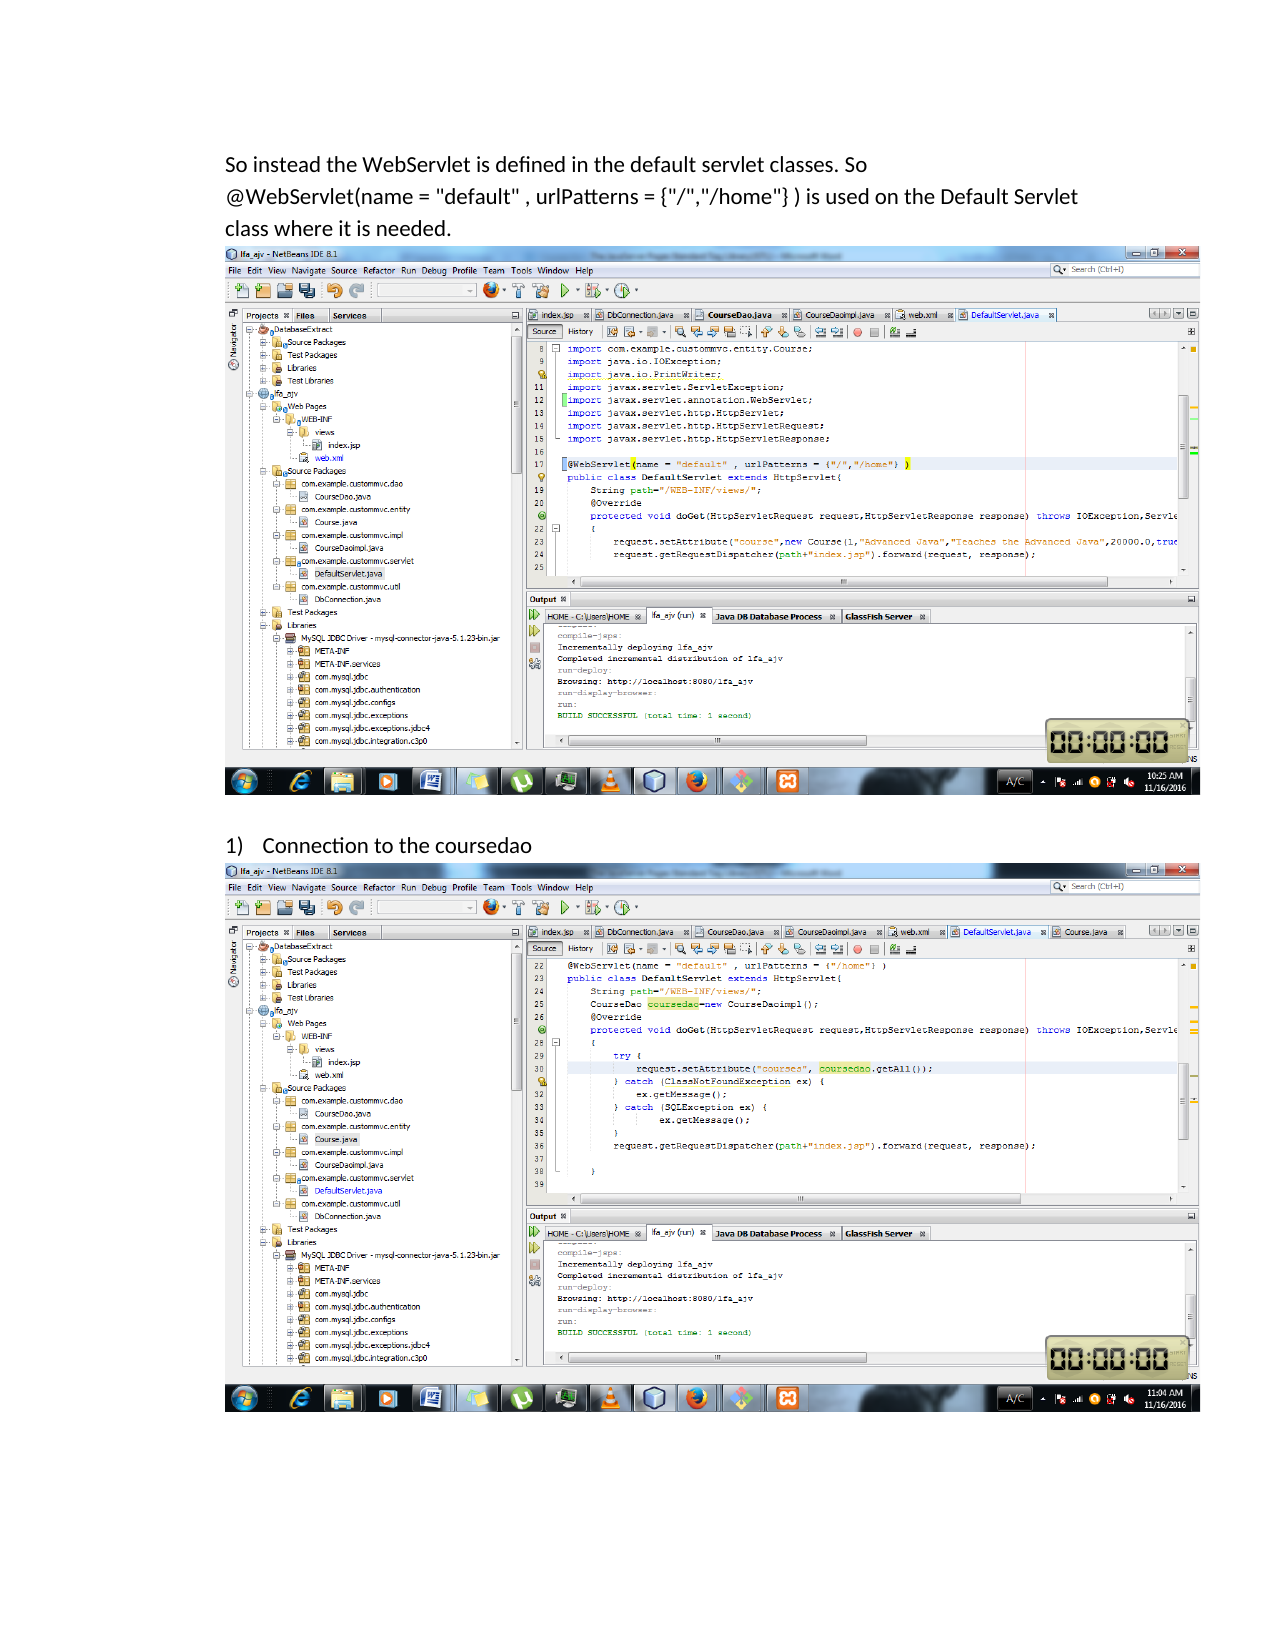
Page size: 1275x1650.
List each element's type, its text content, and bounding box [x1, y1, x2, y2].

list So instead the WebServlet is defined in the default servlet classes. So [225, 150, 1125, 178]
picture [225, 863, 1200, 1412]
list @WebServlet(name = "default" , urlPatterns = {"/","/home"} ) is used on the Default Servlet class where it is needed. [225, 182, 1125, 242]
picture [225, 246, 1200, 795]
list Connection to the coursedao [225, 831, 1125, 859]
